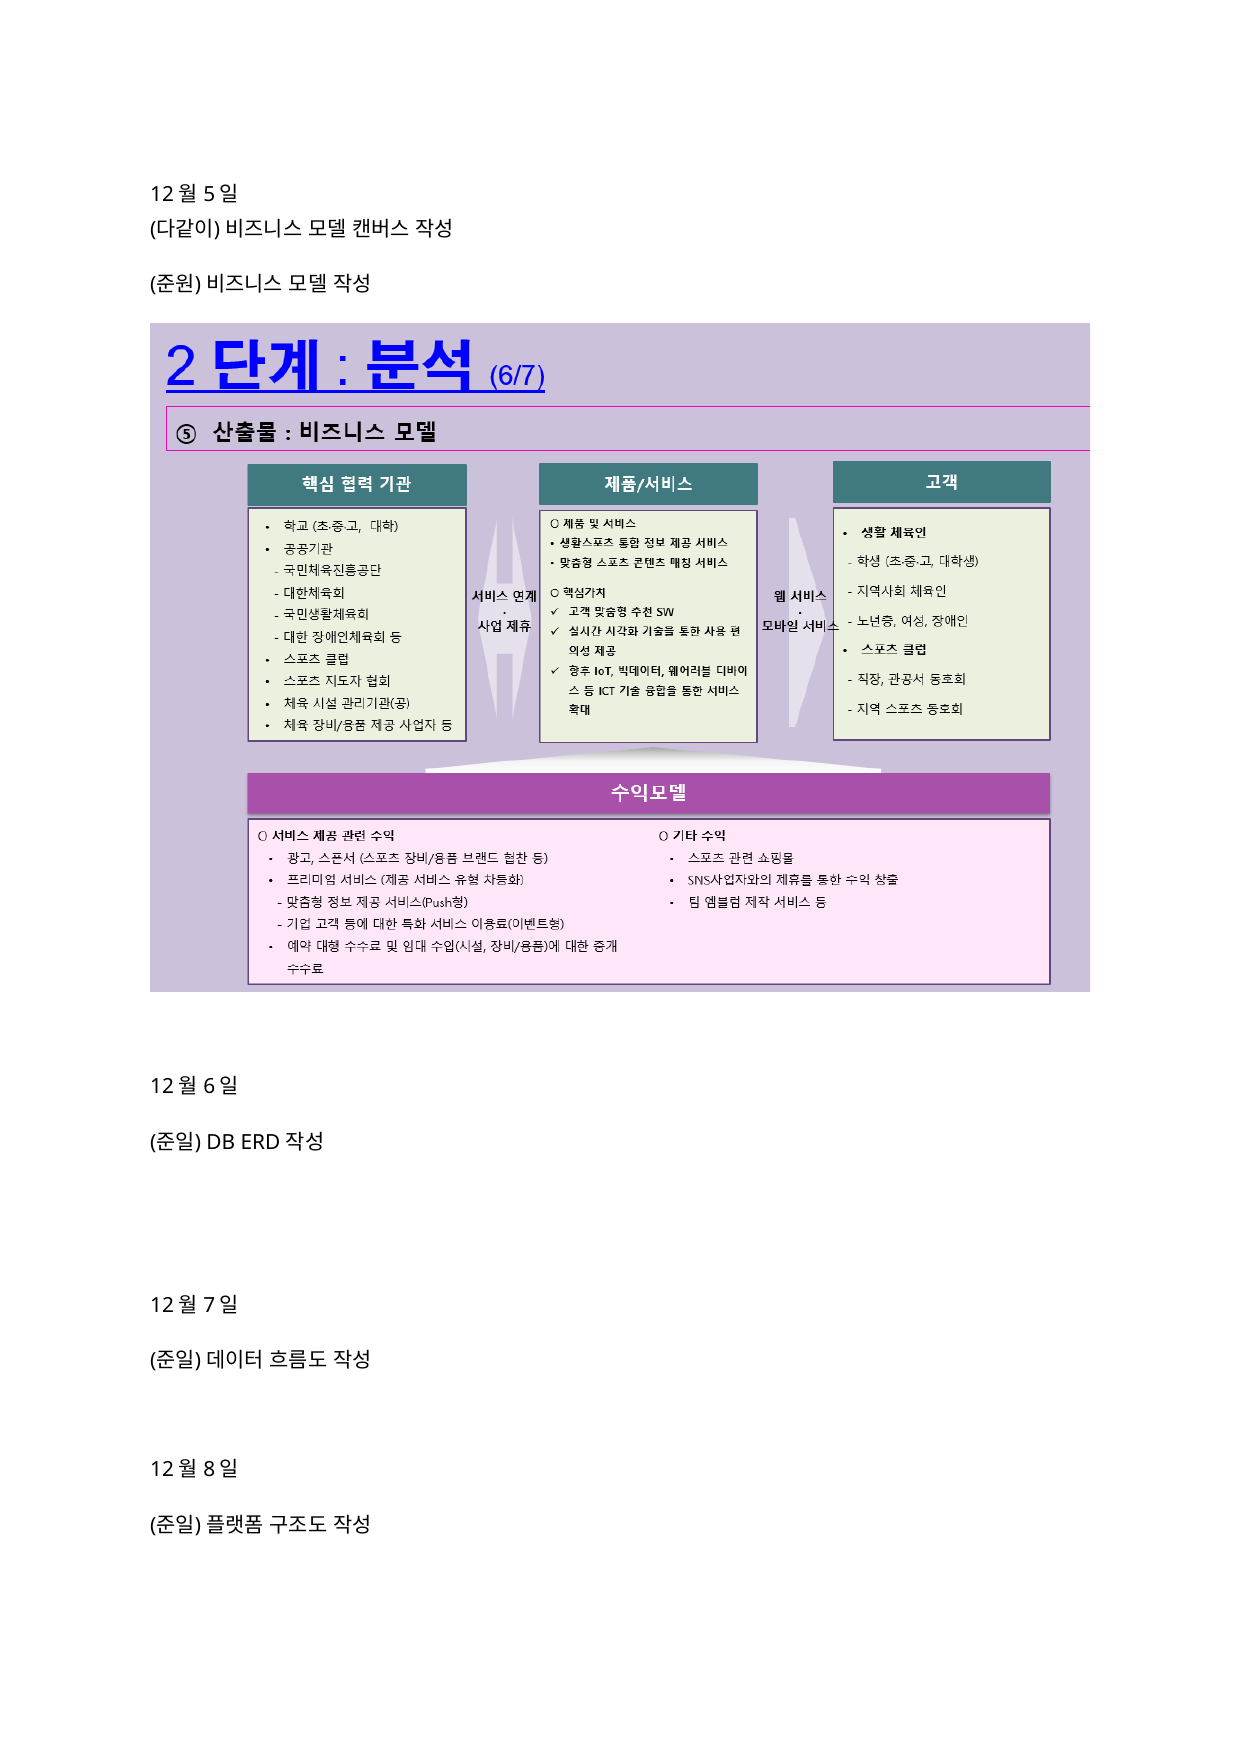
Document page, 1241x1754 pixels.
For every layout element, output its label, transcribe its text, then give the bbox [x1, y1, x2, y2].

text 12월 7일 [150, 1288, 1090, 1318]
text 12월 6일 [150, 1070, 1090, 1100]
text (준일) DB ERD 작성 [150, 1125, 1090, 1156]
text (준일) 데이터 흐름도 작성 [150, 1343, 1090, 1374]
text (준일) 플랫폼 구조도 작성 [150, 1508, 1090, 1538]
picture [150, 323, 1091, 992]
text (준원) 비즈니스 모델 작성 [150, 268, 1090, 298]
text 12월 5일 (다같이) 비즈니스 모델 캔버스 작성 [150, 177, 1090, 242]
text 12월 8일 [150, 1453, 1090, 1483]
